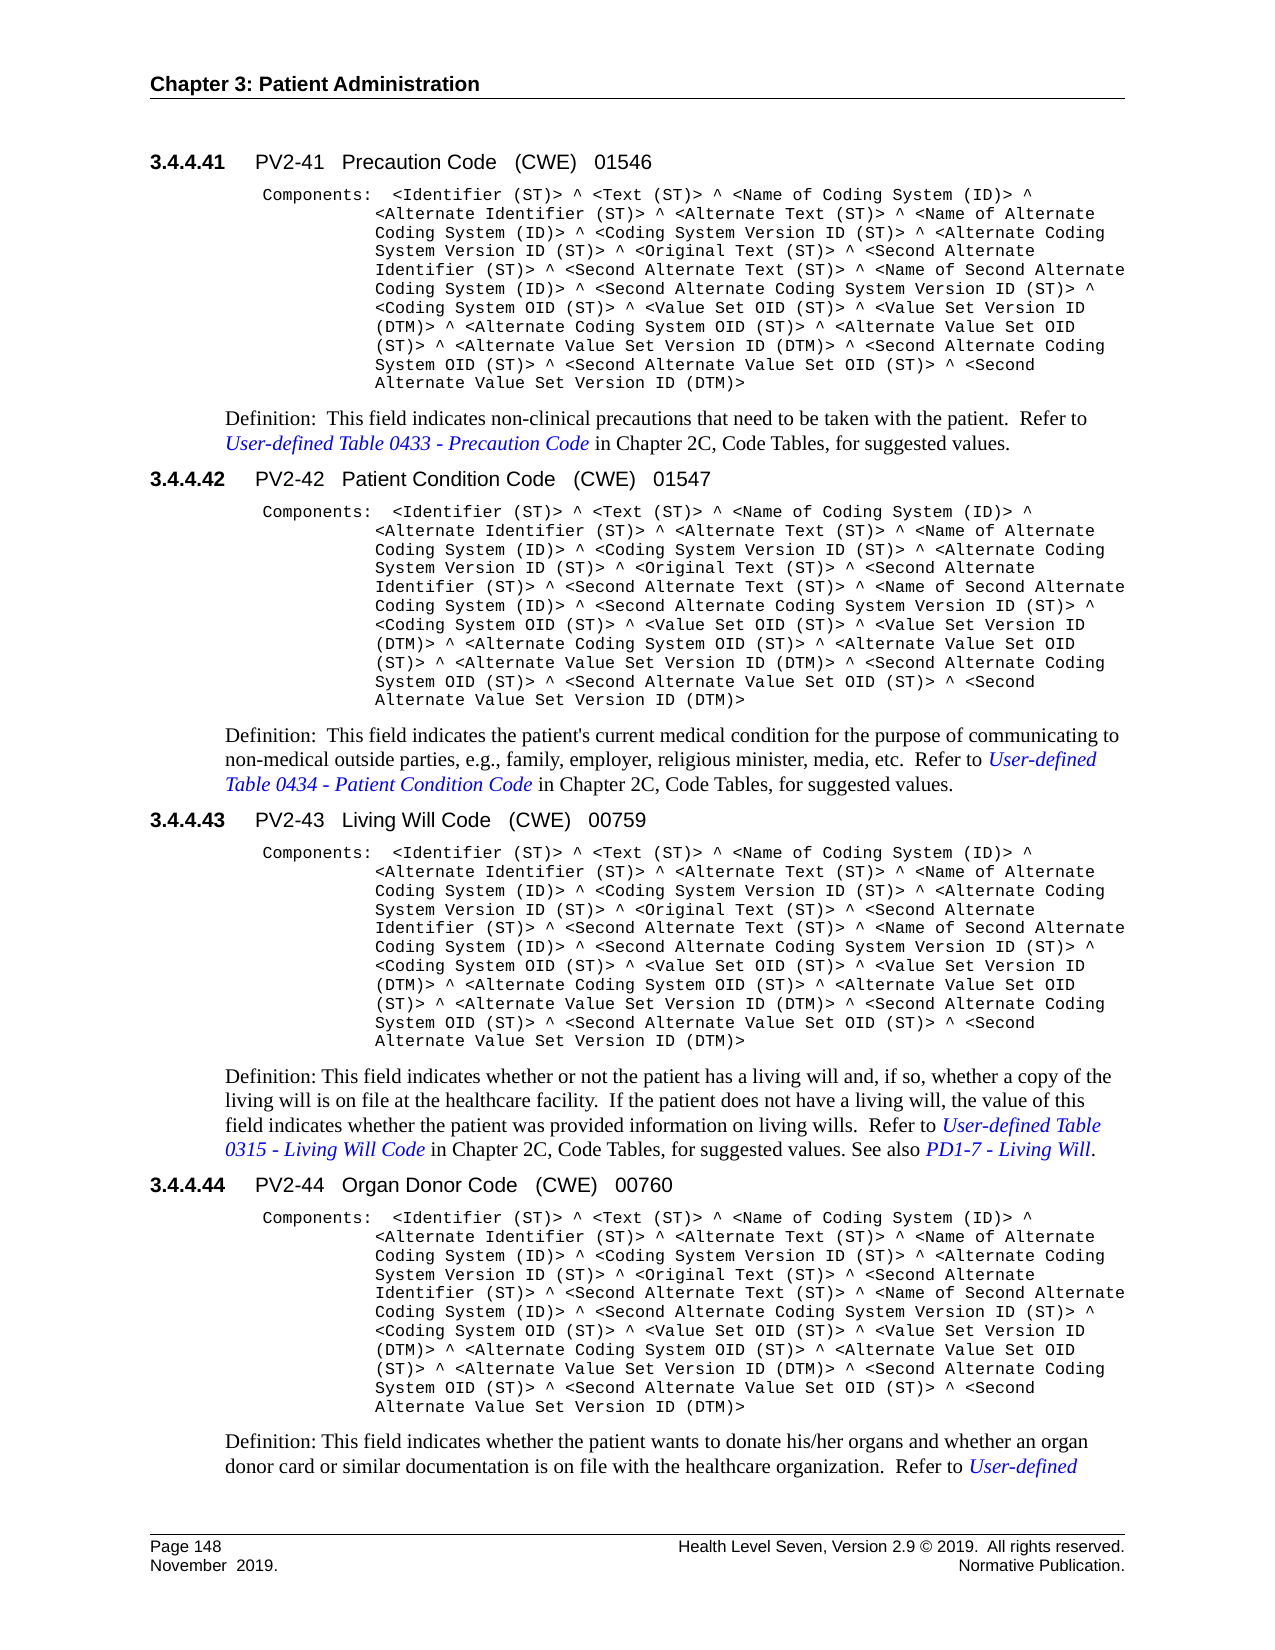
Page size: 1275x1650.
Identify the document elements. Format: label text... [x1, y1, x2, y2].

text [225, 1429, 1125, 1478]
subtitle PV2-42 Patient Condition Code (CWE) 01547 [150, 467, 1125, 491]
text Definition: This field indicates the patient's current medical condition for the purpose of communicating to non-medical outside parties, e.g., family, employer, religious minister, media, etc. Refer to User-defined Table 0434 - Patient Condition Code in Chapter 2C, Code Tables, for suggested values. [225, 723, 1125, 796]
subtitle PV2-43 Living Will Code (CWE) 00759 [150, 808, 1125, 832]
subtitle PV2-44 Organ Donor Code (CWE) 00760 [150, 1173, 1125, 1197]
text Definition: This field indicates non-clinical precautions that need to be taken with the patient. Refer to User-defined Table 0433 - Precaution Code in Chapter 2C, Code Tables, for suggested values. [225, 406, 1125, 454]
text Definition: This field indicates whether or not the patient has a living will and, if so, whether a copy of the living will is on file at the healthcare facility. If the patient does not have a living will, the value of this field indicates whether the patient was provided information on living wills. Refer to User-defined Table 0315 - Living Will Code in Chapter 2C, Code Tables, for suggested values. See also PD1-7 - Living Will. [225, 1064, 1125, 1161]
subtitle PV2-41 Precaution Code (CWE) 01546 [150, 150, 1125, 174]
